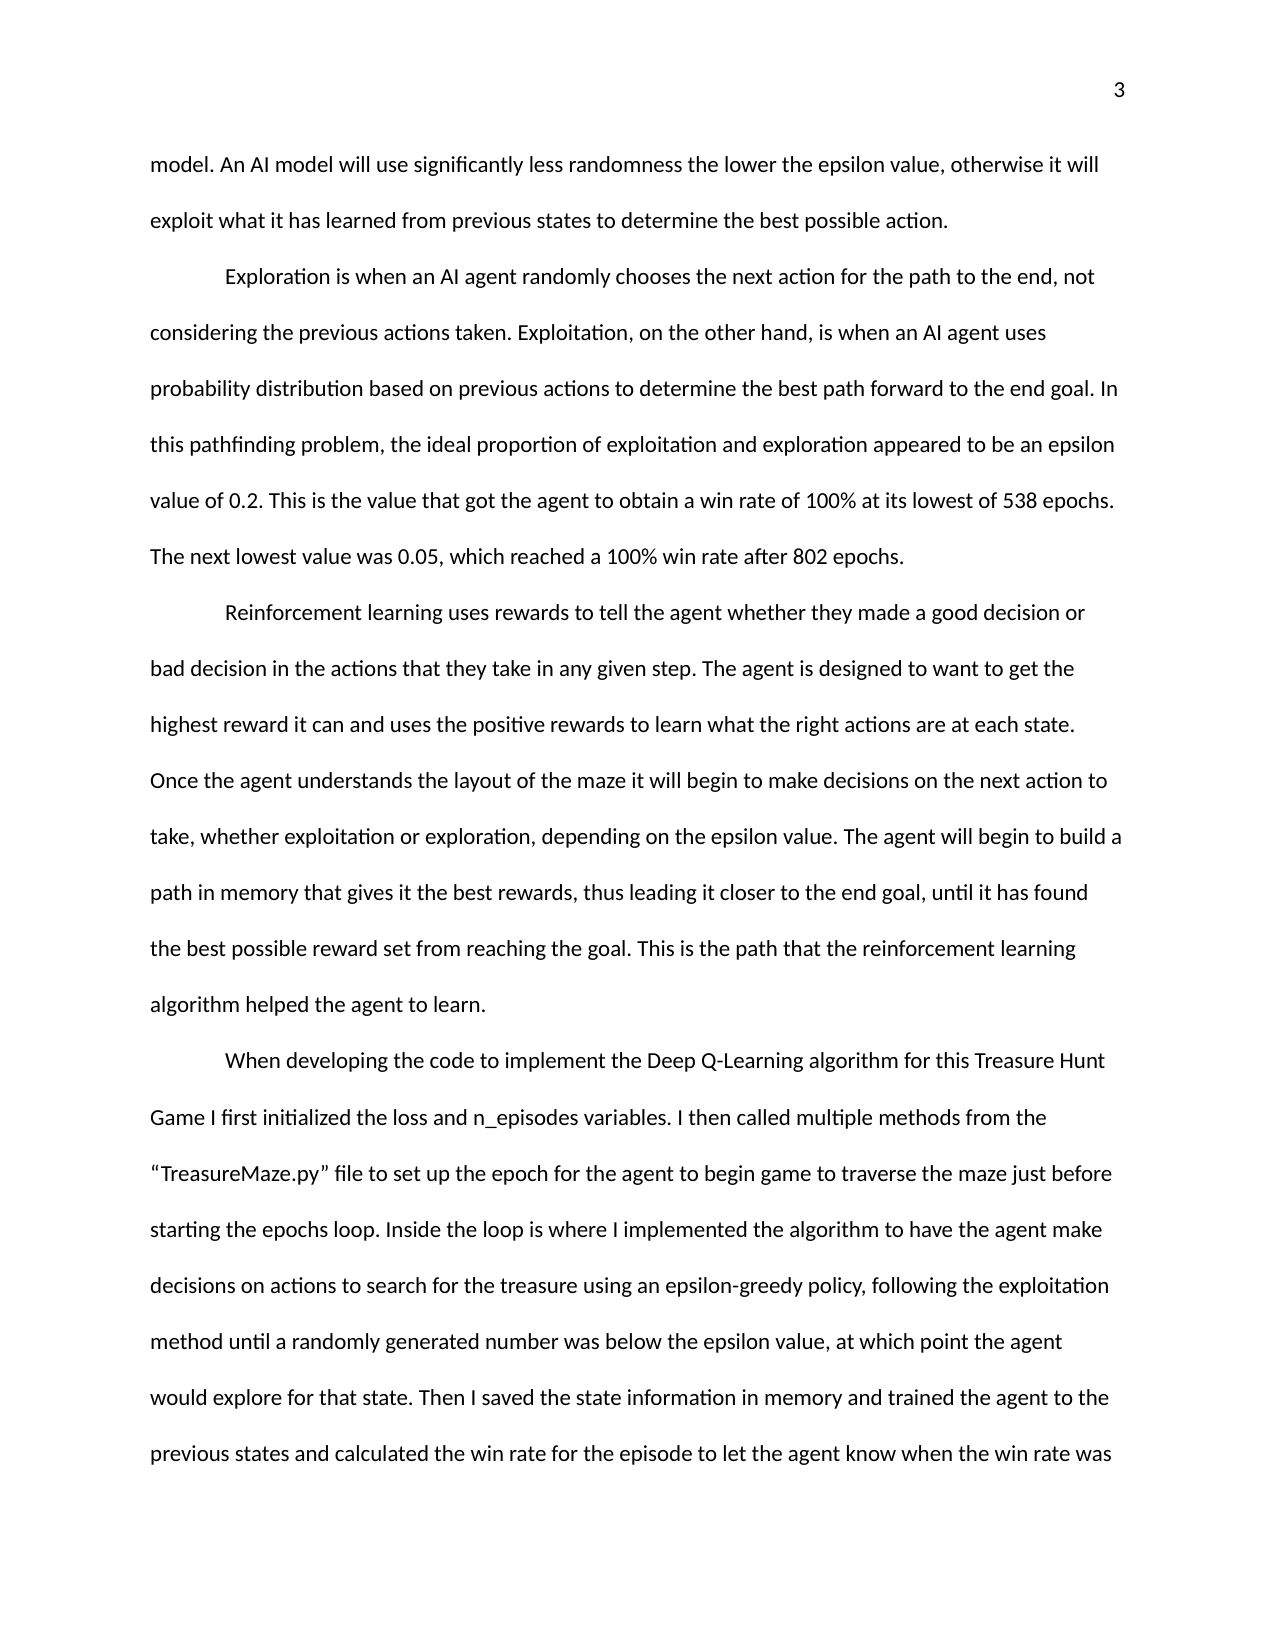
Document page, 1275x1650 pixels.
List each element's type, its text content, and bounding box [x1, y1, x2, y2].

text Reinforcement learning uses rewards to tell the agent whether they made a good decision or bad decision in the actions that they take in any given step. The agent is designed to want to get the highest reward it can and uses the positive rewards to learn what the right actions are at each state. Once the agent understands the layout of the maze it will begin to make decisions on the next action to take, whether exploitation or exploration, depending on the epsilon value. The agent will begin to build a path in memory that gives it the best rewards, thus leading it closer to the end goal, until it has found the best possible reward set from reaching the goal. This is the path that the reinforcement learning algorithm helped the agent to learn. [150, 598, 1125, 1019]
text Exploration is when an AI agent randomly chooses the next action for the path to the end, not considering the previous actions taken. Exploitation, on the other hand, is when an AI agent uses probability distribution based on previous actions to determine the best path forward to the end goal. In this pathfinding problem, the ideal proportion of exploitation and exploration appeared to be an epsilon value of 0.2. This is the value that got the agent to obtain a win rate of 100% at its lowest of 538 epochs. The next lowest value was 0.05, which reached a 100% win rate after 802 epochs. [150, 262, 1125, 570]
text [150, 1047, 1125, 1467]
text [150, 150, 1125, 234]
